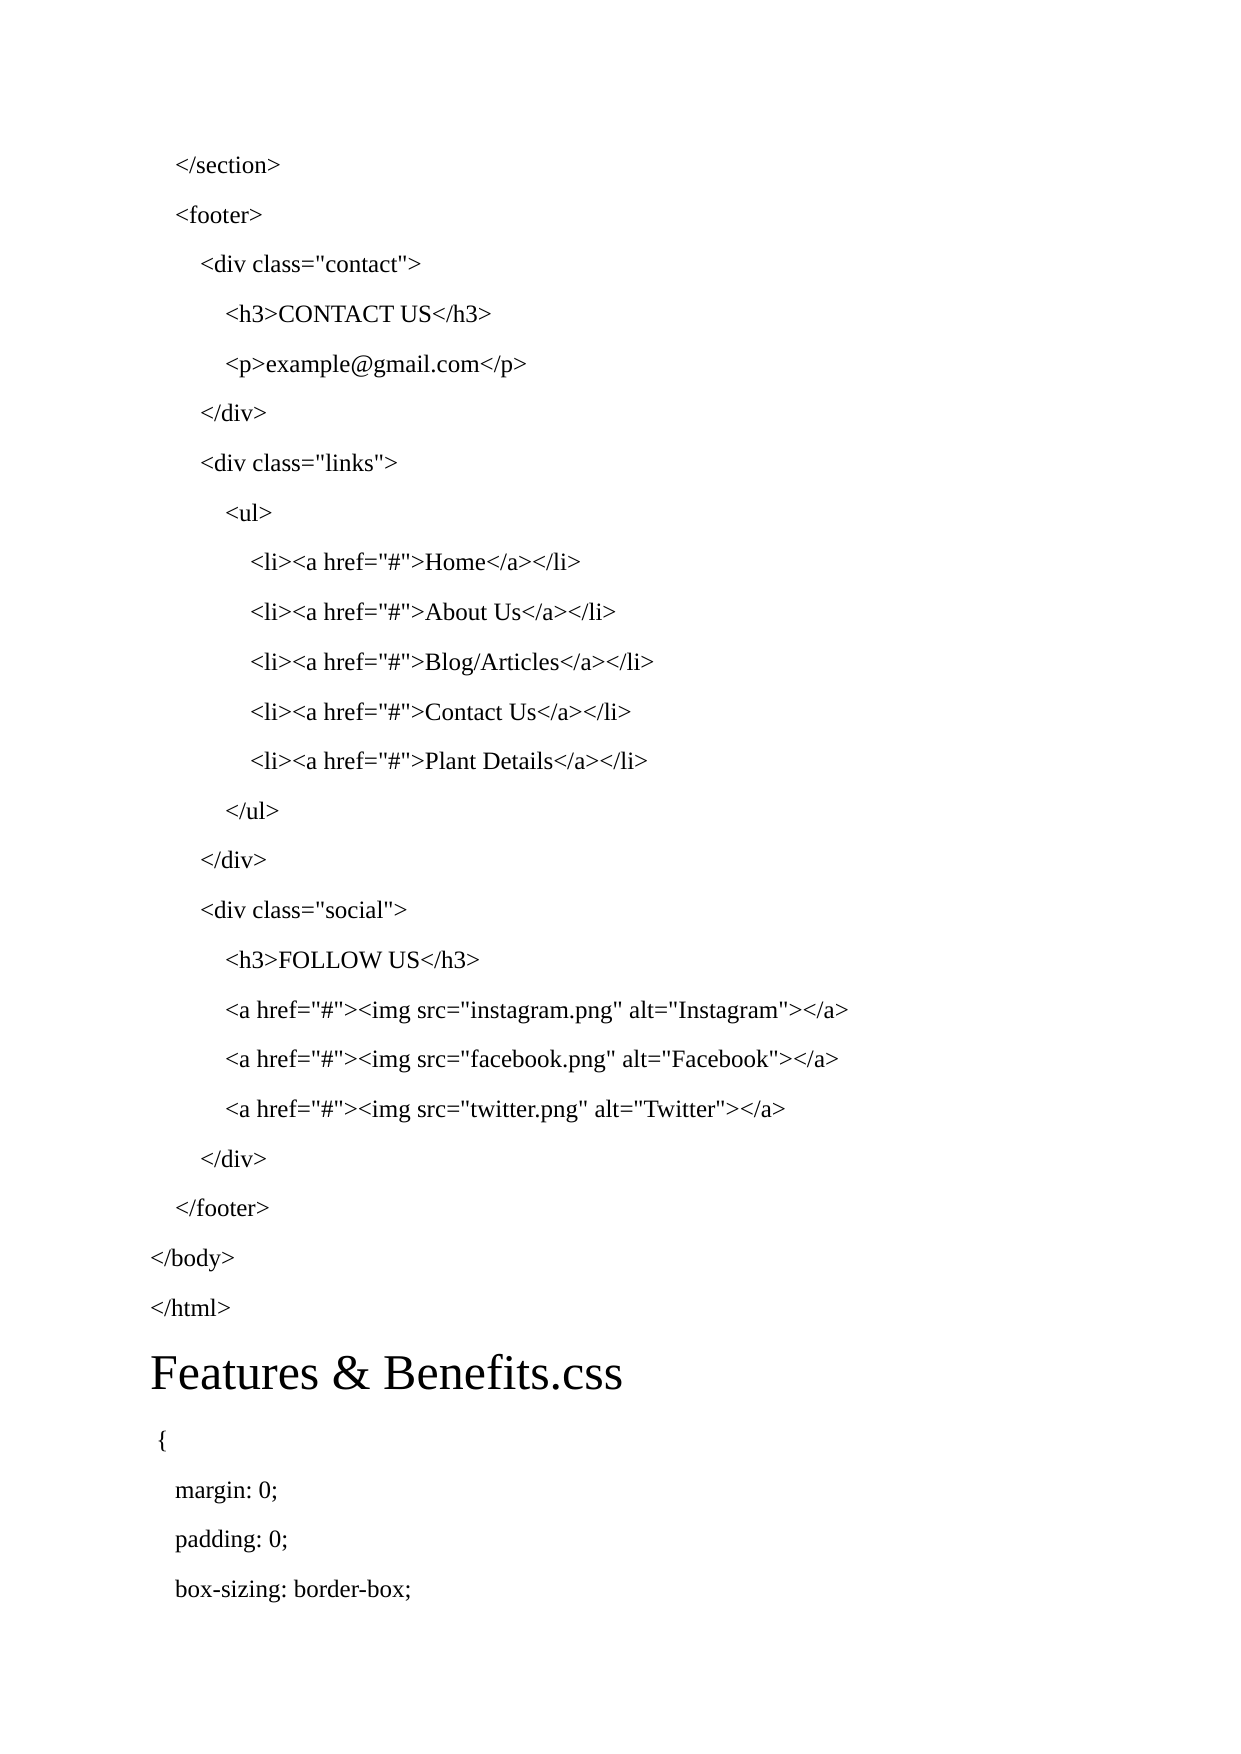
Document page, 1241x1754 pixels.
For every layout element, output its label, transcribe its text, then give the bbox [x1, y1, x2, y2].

text <div class="social"> [150, 895, 1090, 924]
text box-sizing: border-box; [150, 1574, 1090, 1603]
text <footer> [150, 200, 1090, 228]
text </section> [150, 150, 1090, 179]
text <h3>FOLLOW US</h3> [150, 945, 1090, 974]
text <a href="#"><img src="facebook.png" alt="Facebook"></a> [150, 1044, 1090, 1073]
text <div class="links"> [150, 448, 1090, 477]
text margin: 0; [150, 1475, 1090, 1504]
text padding: 0; [150, 1524, 1090, 1553]
text </div> [150, 398, 1090, 427]
text <ul> [150, 498, 1090, 527]
text <li><a href="#">About Us</a></li> [150, 597, 1090, 626]
text </footer> [150, 1193, 1090, 1222]
text <p>example@gmail.com</p> [150, 349, 1090, 377]
text </div> [150, 1144, 1090, 1172]
text <li><a href="#">Home</a></li> [150, 547, 1090, 576]
text <div class="contact"> [150, 249, 1090, 278]
text <li><a href="#">Blog/Articles</a></li> [150, 647, 1090, 676]
text <a href="#"><img src="twitter.png" alt="Twitter"></a> [150, 1094, 1090, 1123]
text </div> [150, 846, 1090, 874]
text <h3>CONTACT US</h3> [150, 299, 1090, 328]
text </ul> [150, 796, 1090, 825]
text Features & Benefits.css [150, 1342, 1090, 1400]
text <li><a href="#">Plant Details</a></li> [150, 746, 1090, 775]
text { [150, 1425, 1090, 1454]
text </html> [150, 1293, 1090, 1322]
text <a href="#"><img src="instagram.png" alt="Instagram"></a> [150, 995, 1090, 1023]
text </body> [150, 1243, 1090, 1272]
text <li><a href="#">Contact Us</a></li> [150, 697, 1090, 725]
